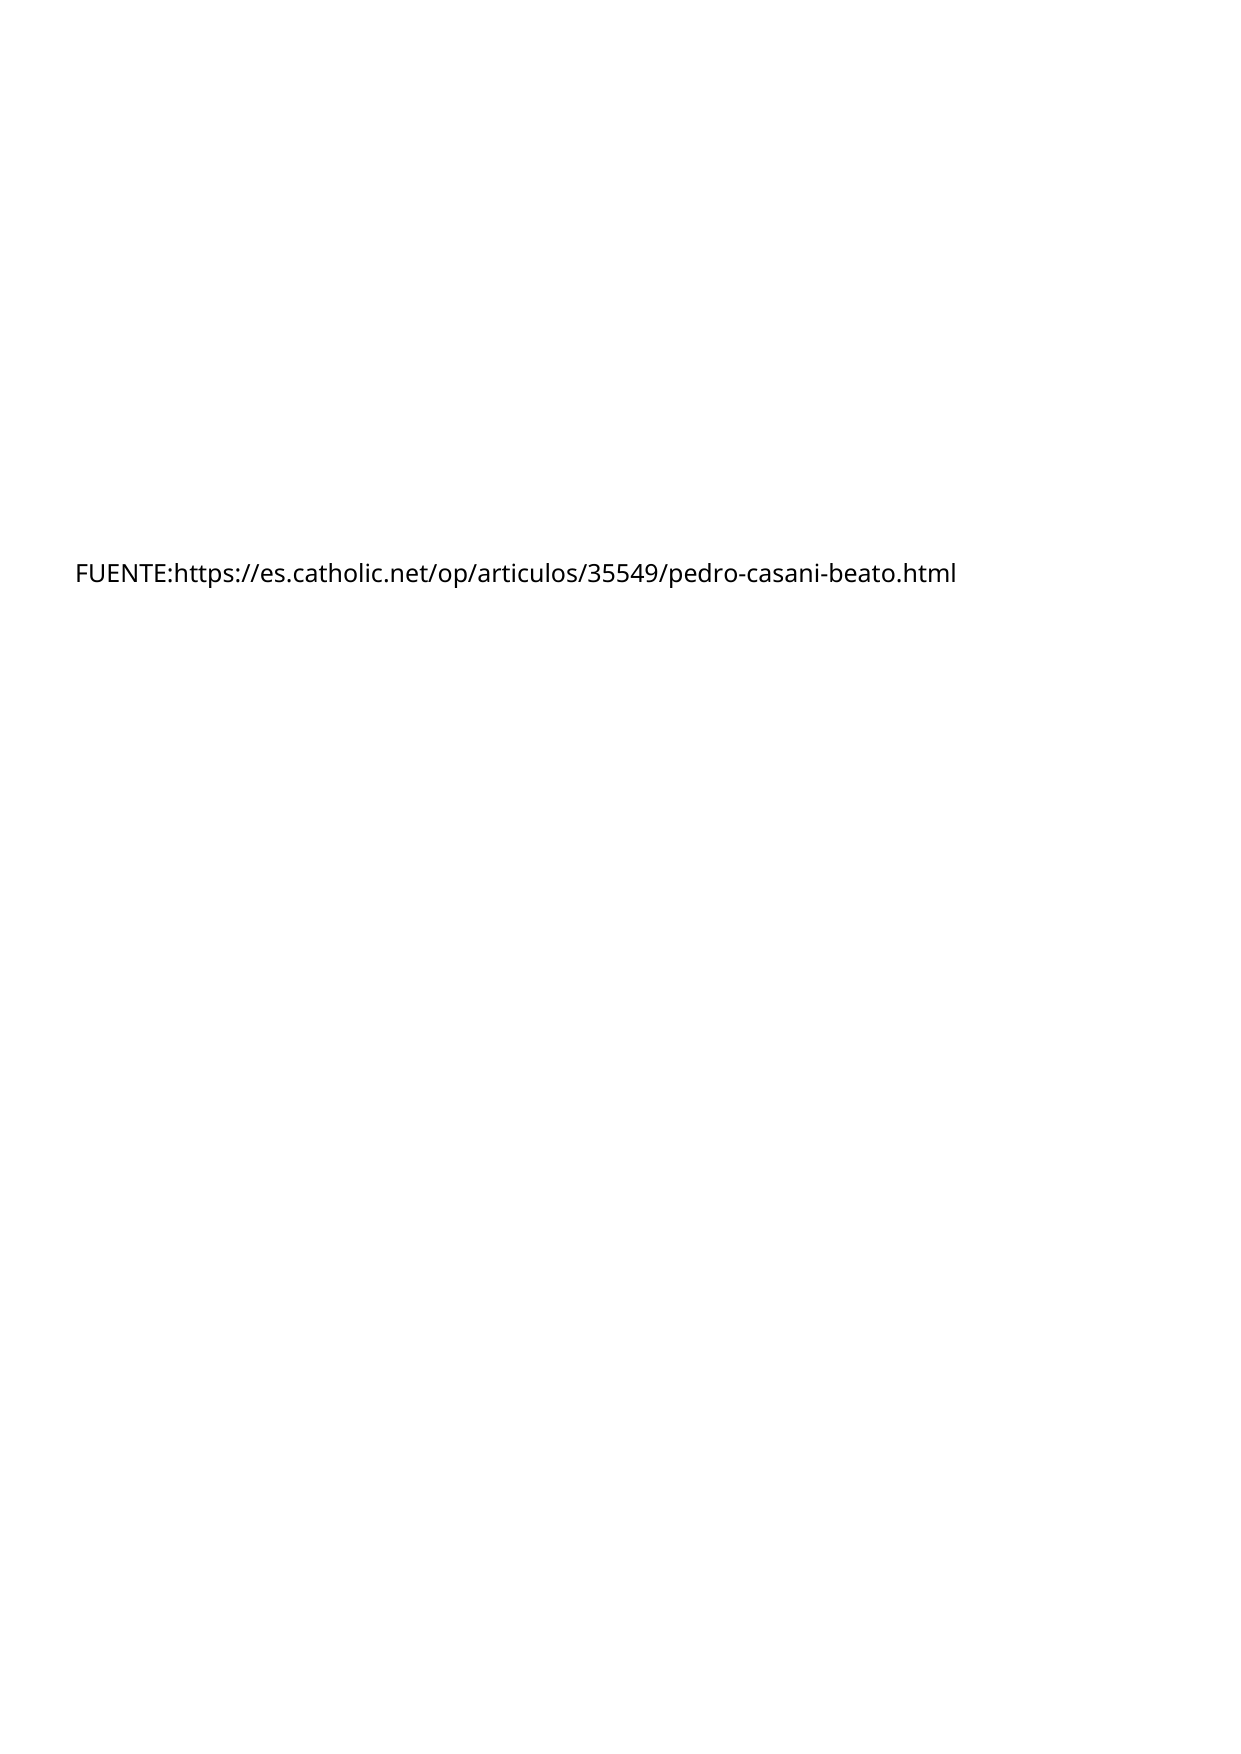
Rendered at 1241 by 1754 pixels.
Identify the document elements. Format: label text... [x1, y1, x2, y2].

text FUENTE:https://es.catholic.net/op/articulos/35549/pedro-casani-beato.html [75, 556, 1165, 590]
